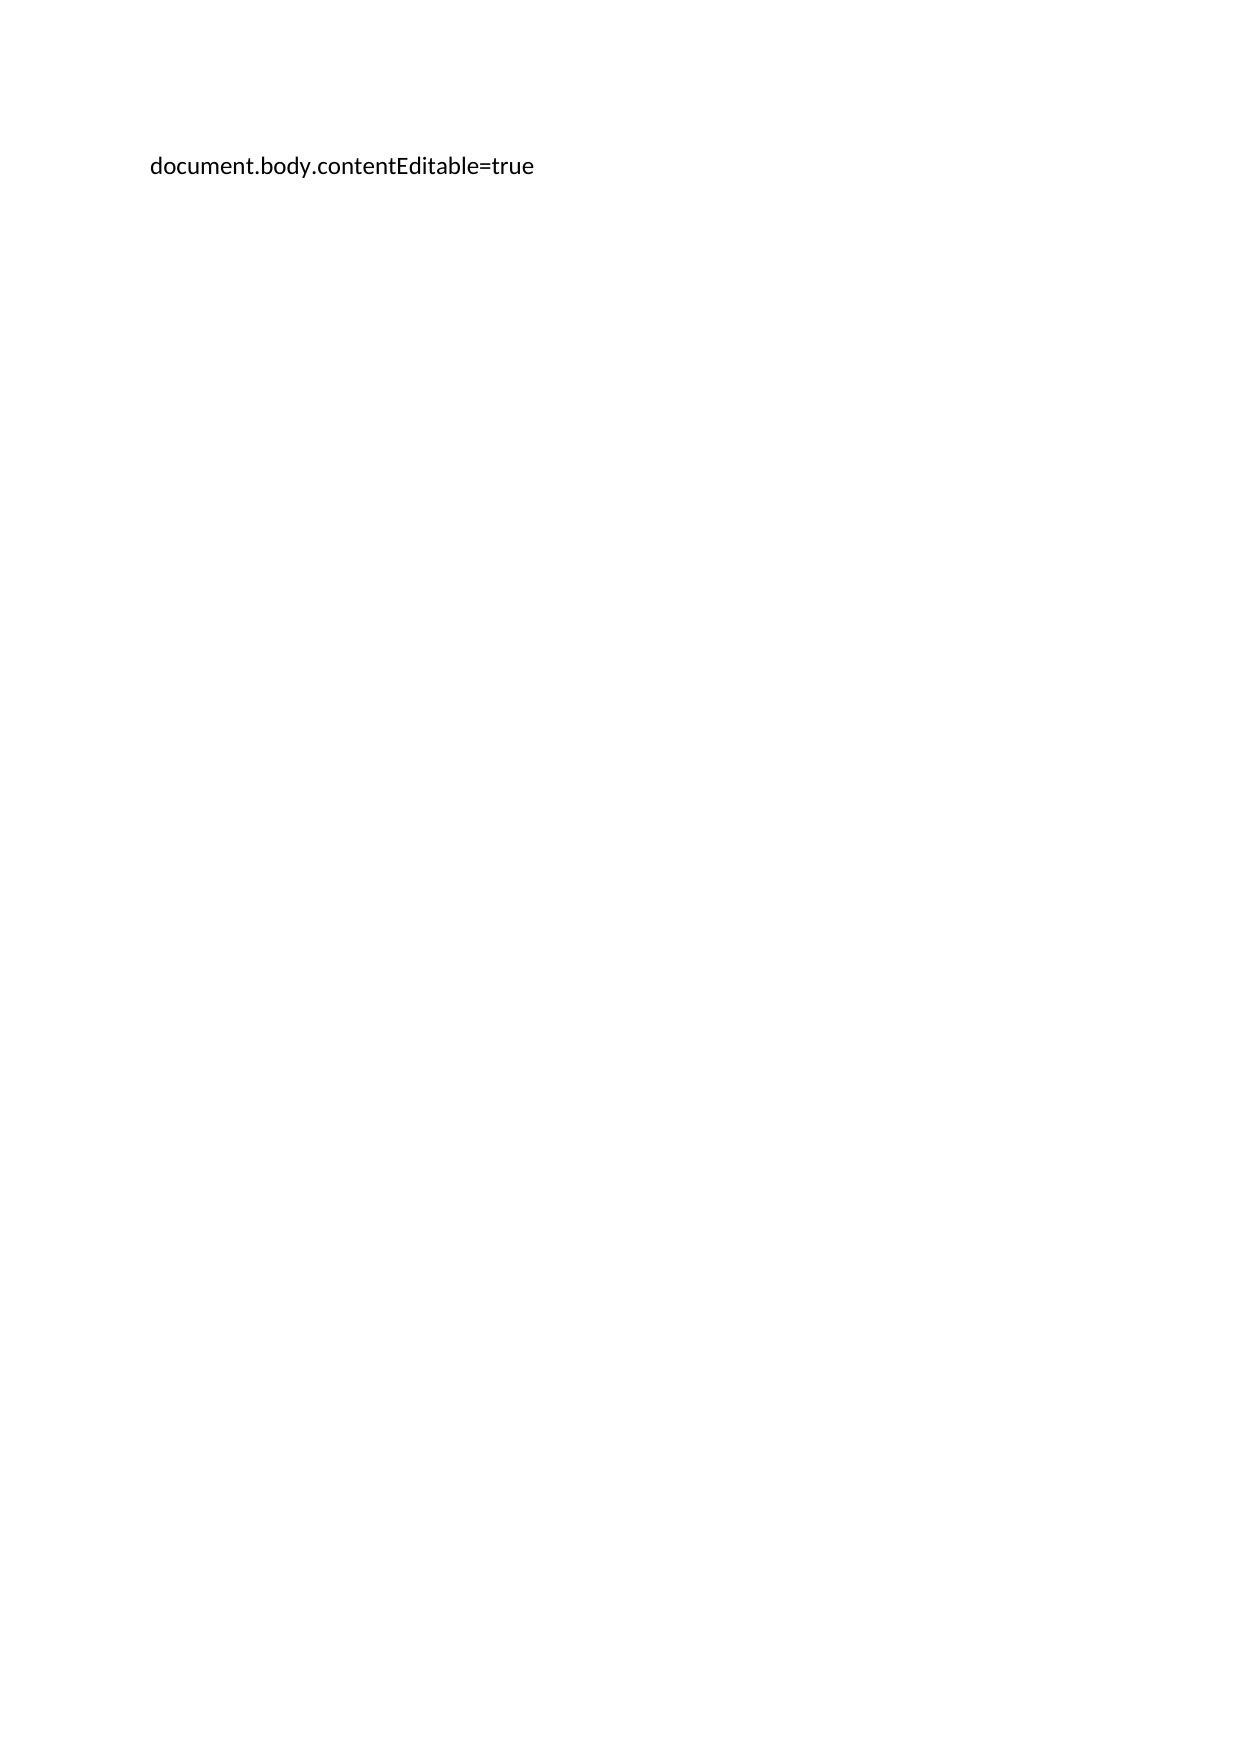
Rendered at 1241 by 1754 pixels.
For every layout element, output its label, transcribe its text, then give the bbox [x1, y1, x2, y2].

text document.body.contentEditable=true [150, 150, 1090, 181]
